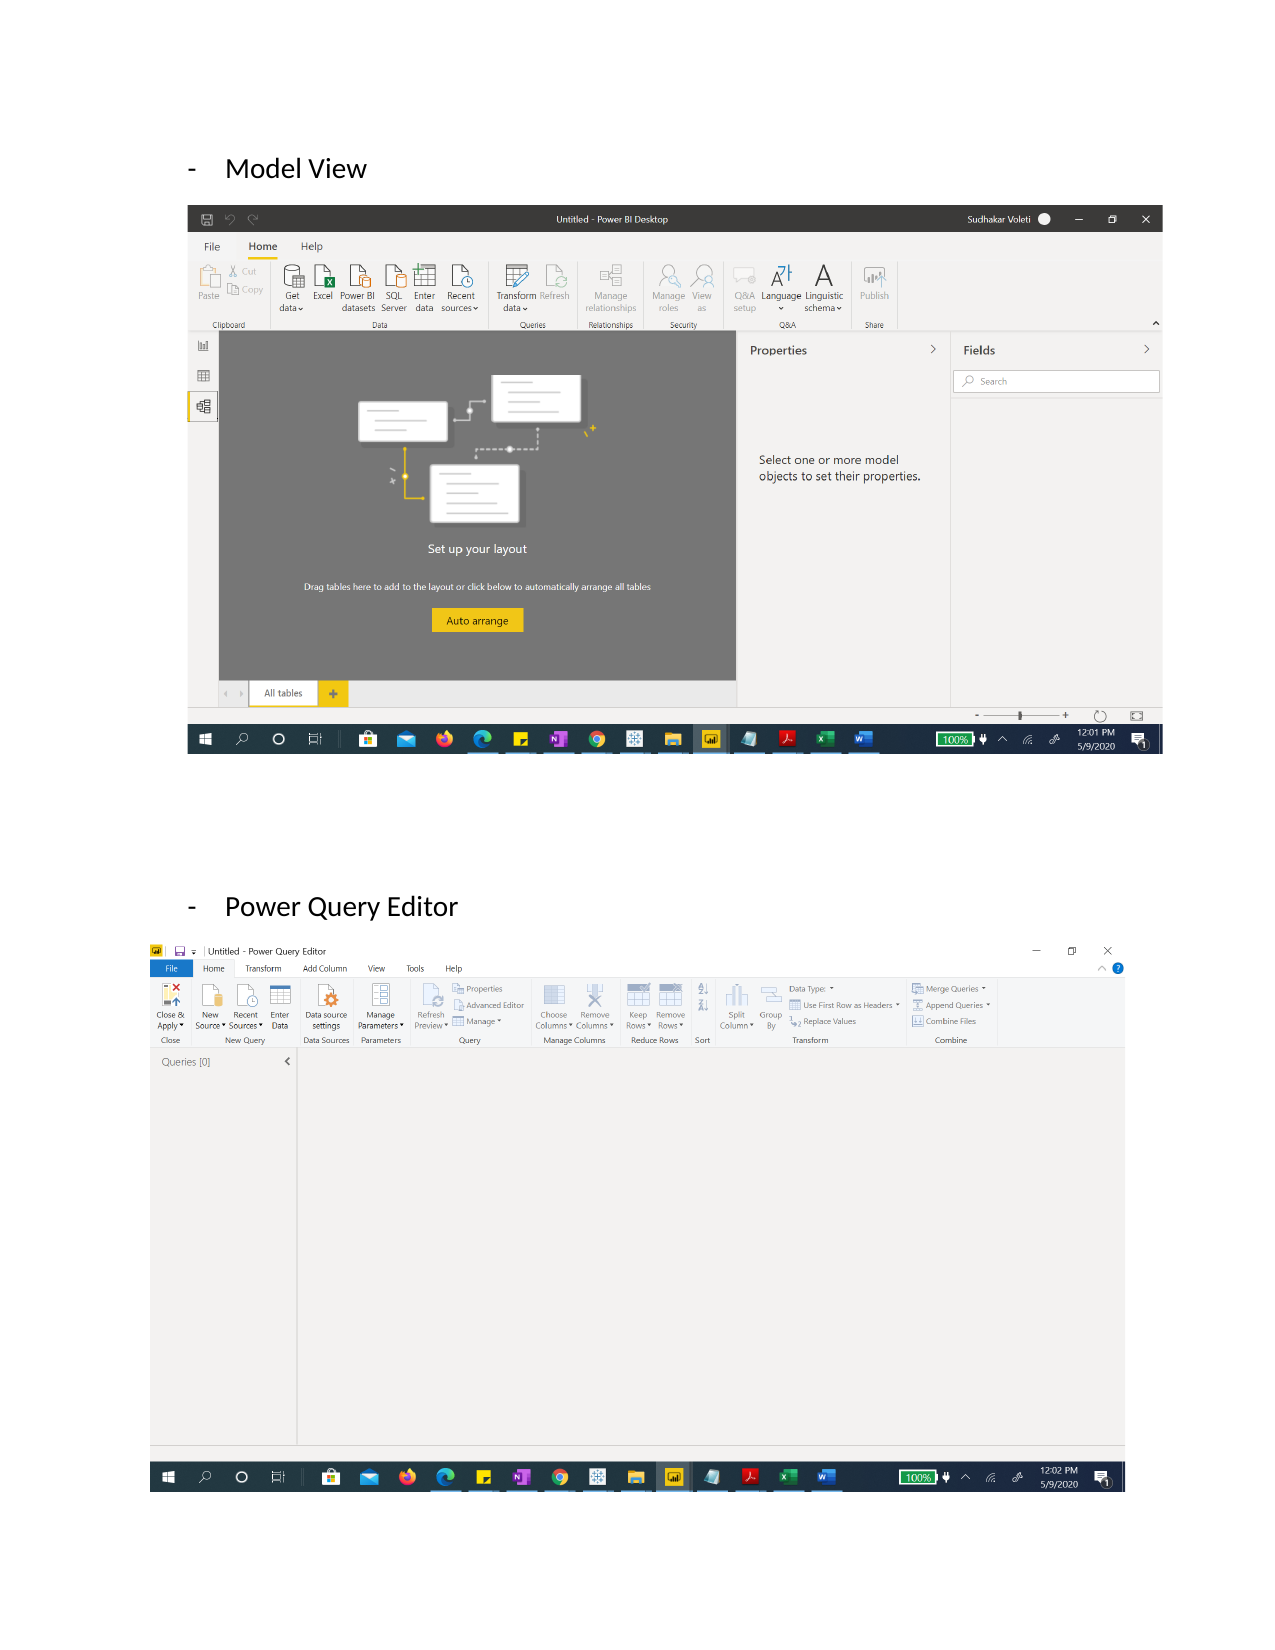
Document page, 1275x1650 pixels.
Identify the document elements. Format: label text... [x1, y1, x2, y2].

list Model View [187, 150, 1125, 186]
list Power Query Editor [187, 888, 1125, 923]
picture [150, 943, 1125, 1492]
picture [187, 205, 1163, 754]
